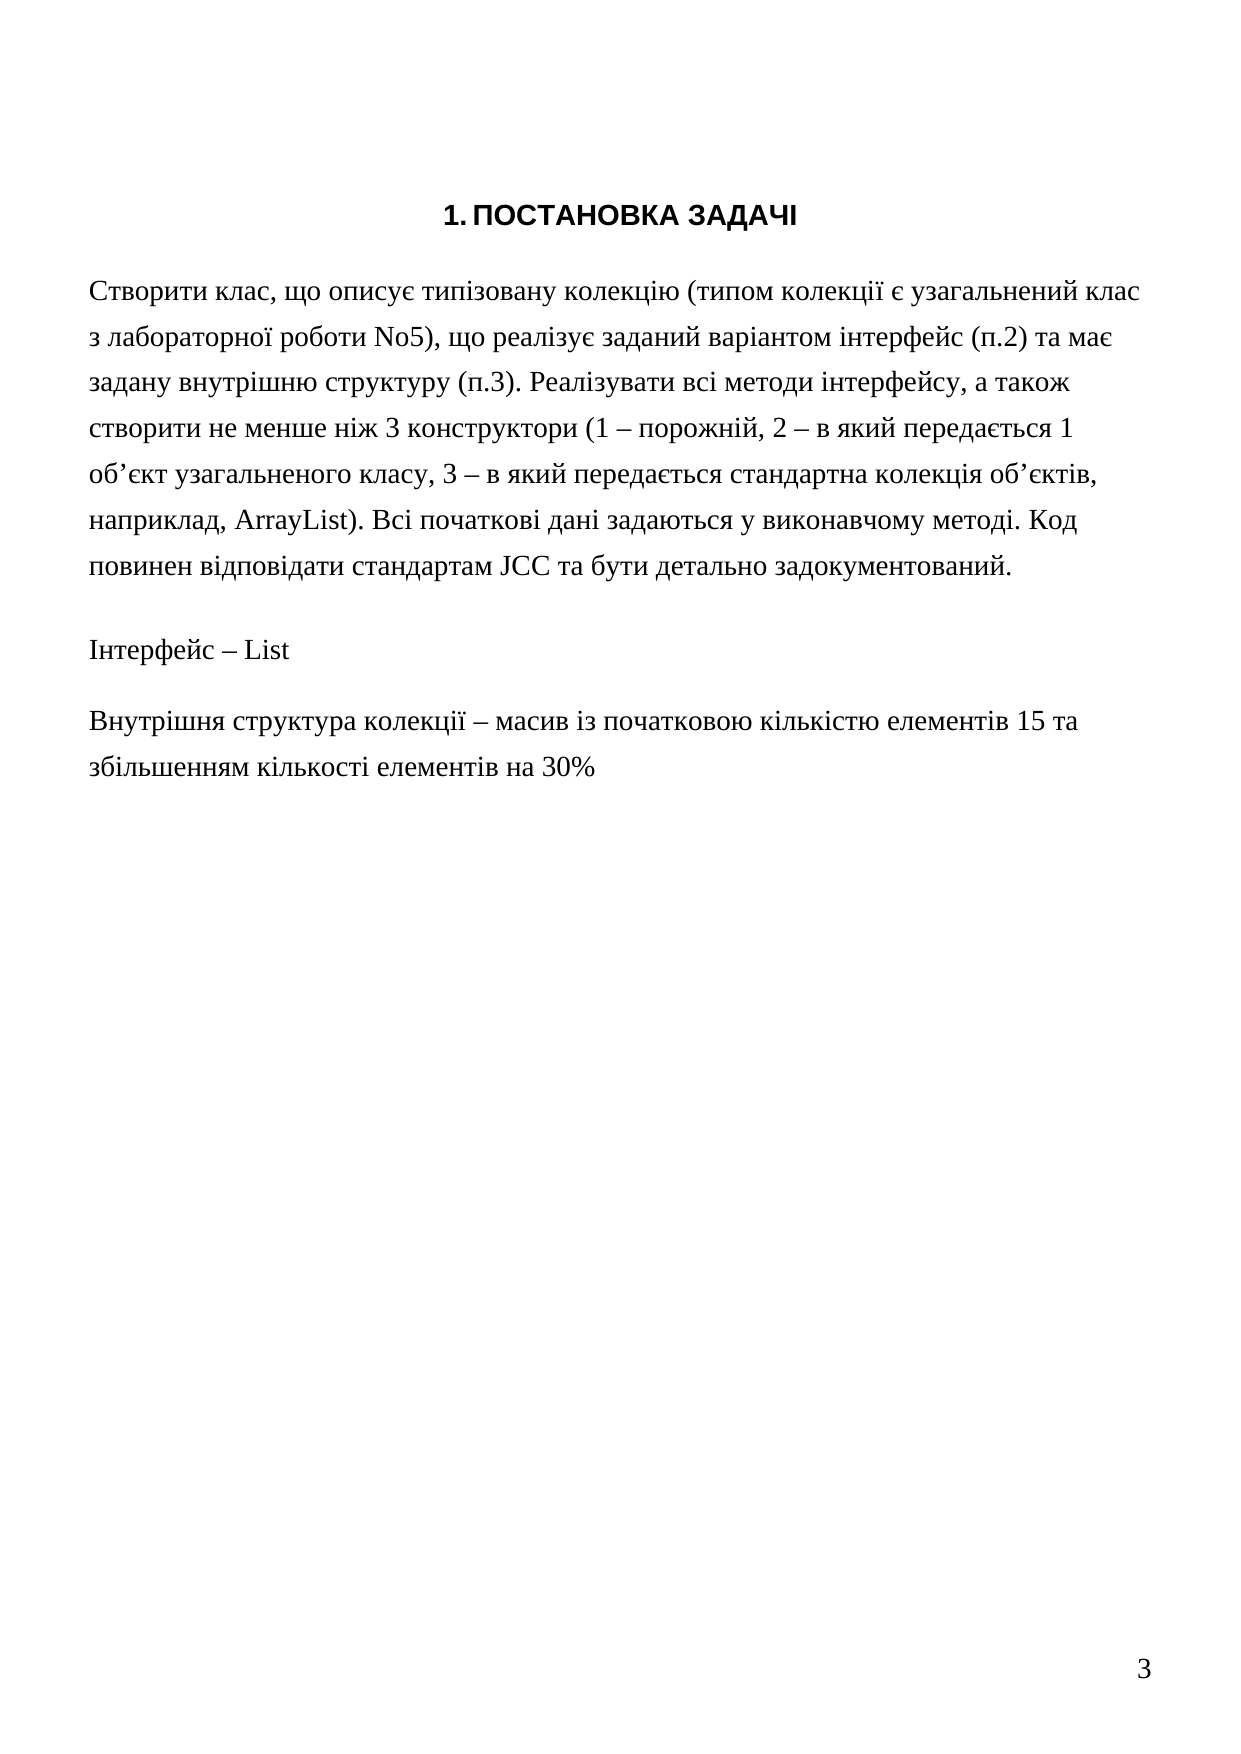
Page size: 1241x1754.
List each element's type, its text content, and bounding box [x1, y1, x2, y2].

text Внутрішня структура колекції – масив із початковою кількістю елементів 15 та збільшенням кількості елементів на 30% [89, 691, 1152, 783]
subtitle постановка задачі [89, 198, 1152, 231]
text Створити клас, що описує типізовану колекцію (типом колекції є узагальнений клас з лабораторної роботи No5), що реалізує заданий варіантом інтерфейс (п.2) та має задану внутрішню структуру (п.3). Реалізувати всі методи інтерфейсу, а також створити не менше ніж 3 конструктори (1 – порожній, 2 – в який передається 1 об’єкт узагальненого класу, 3 – в який передається стандартна колекція об’єктів, наприклад, ArrayList). Всі початкові дані задаються у виконавчому методі. Код повинен відповідати стандартам JCC та бути детально задокументований. [89, 261, 1152, 581]
text Інтерфейс – List [89, 620, 1152, 666]
